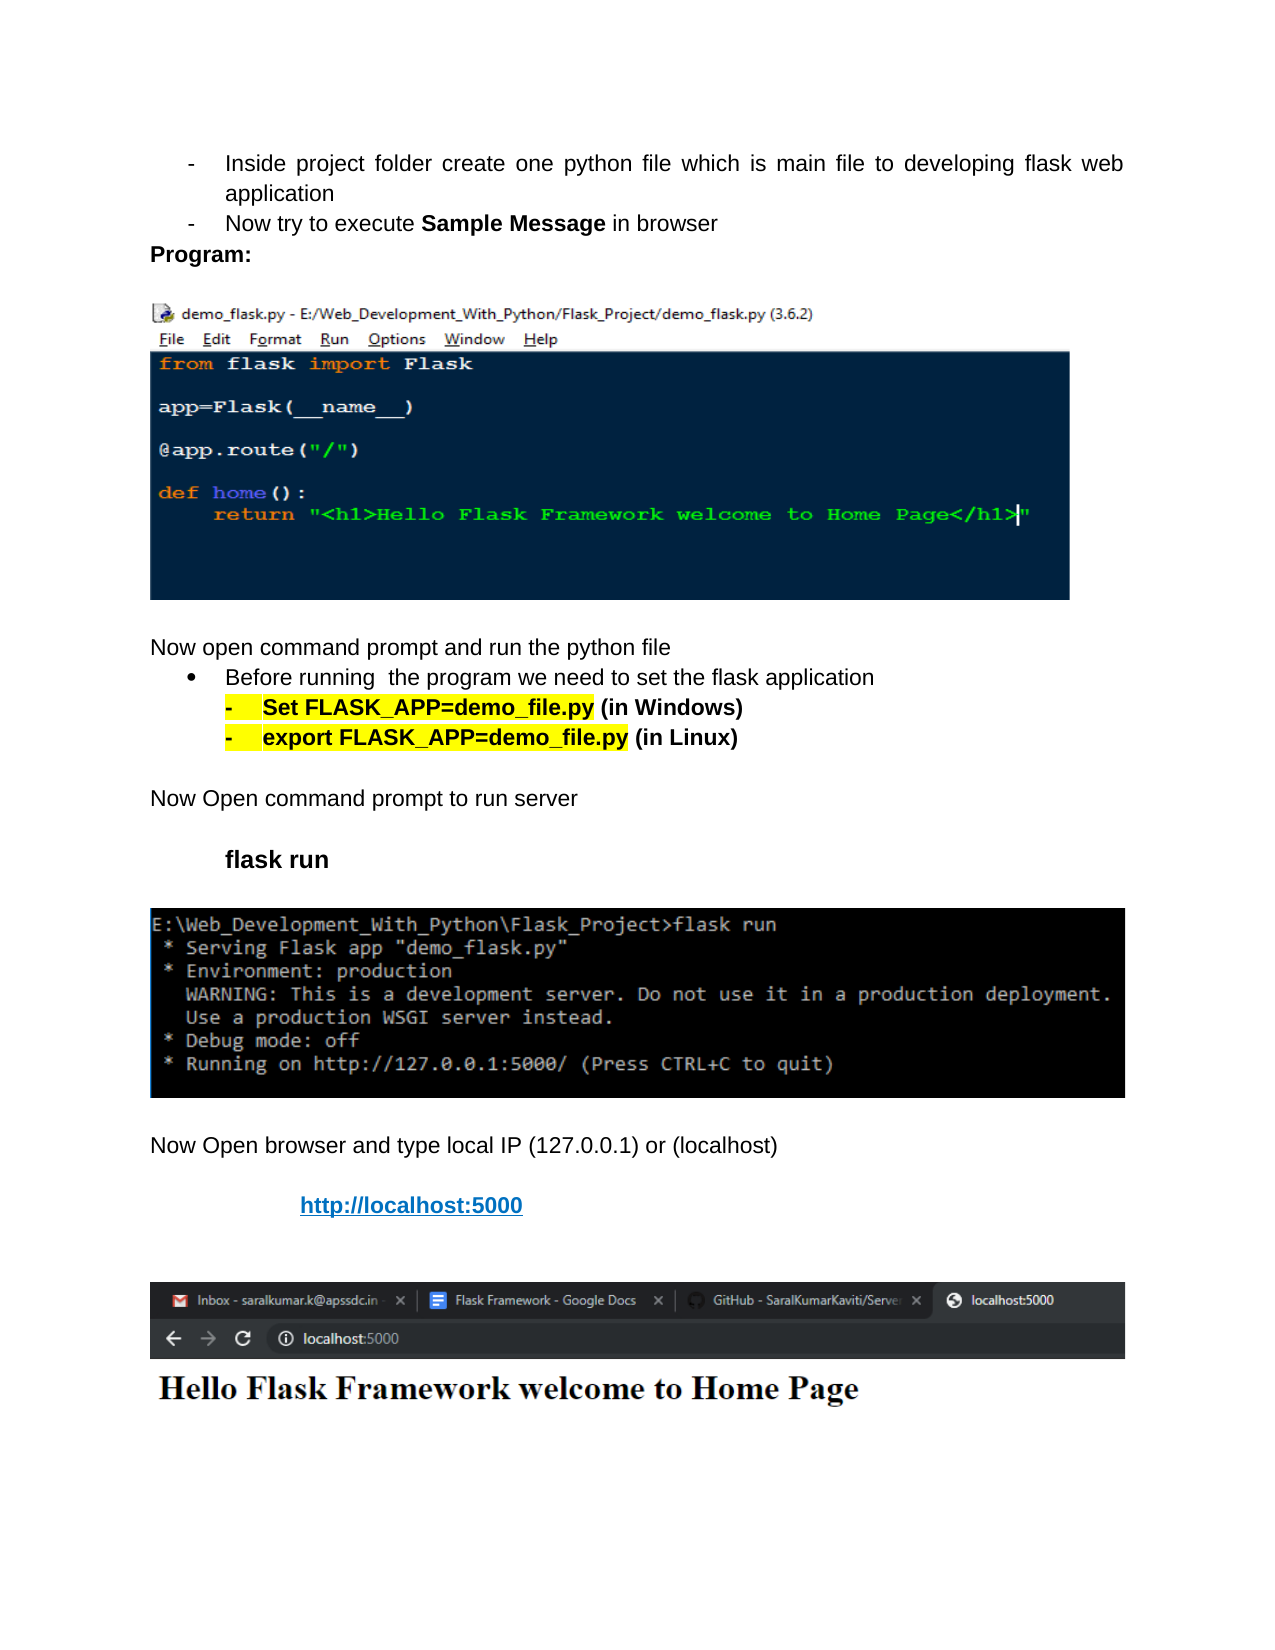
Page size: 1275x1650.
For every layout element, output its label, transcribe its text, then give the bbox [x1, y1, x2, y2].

picture [150, 908, 1125, 1098]
text Now Open browser and type local IP (127.0.0.1) or (localhost) [150, 1132, 1125, 1158]
list Now try to execute Sample Message in browser [187, 210, 1125, 237]
list export FLASK_APP=demo_file.py (in Linux) [628, 724, 1125, 751]
picture [150, 301, 1070, 600]
list Inside project folder create one python file which is main file to developing flask web application [187, 150, 1125, 207]
list Before running the program we need to set the flask application [187, 664, 1125, 690]
text http://localhost:5000 [225, 1192, 1125, 1219]
list Set FLASK_APP=demo_file.py (in Windows) [594, 694, 1125, 720]
text Now Open command prompt to run server [150, 784, 1125, 811]
text Now open command prompt and run the python file [150, 633, 1125, 660]
text flask run [150, 845, 1125, 874]
picture [150, 1282, 1125, 1473]
text Program: [150, 241, 1125, 267]
